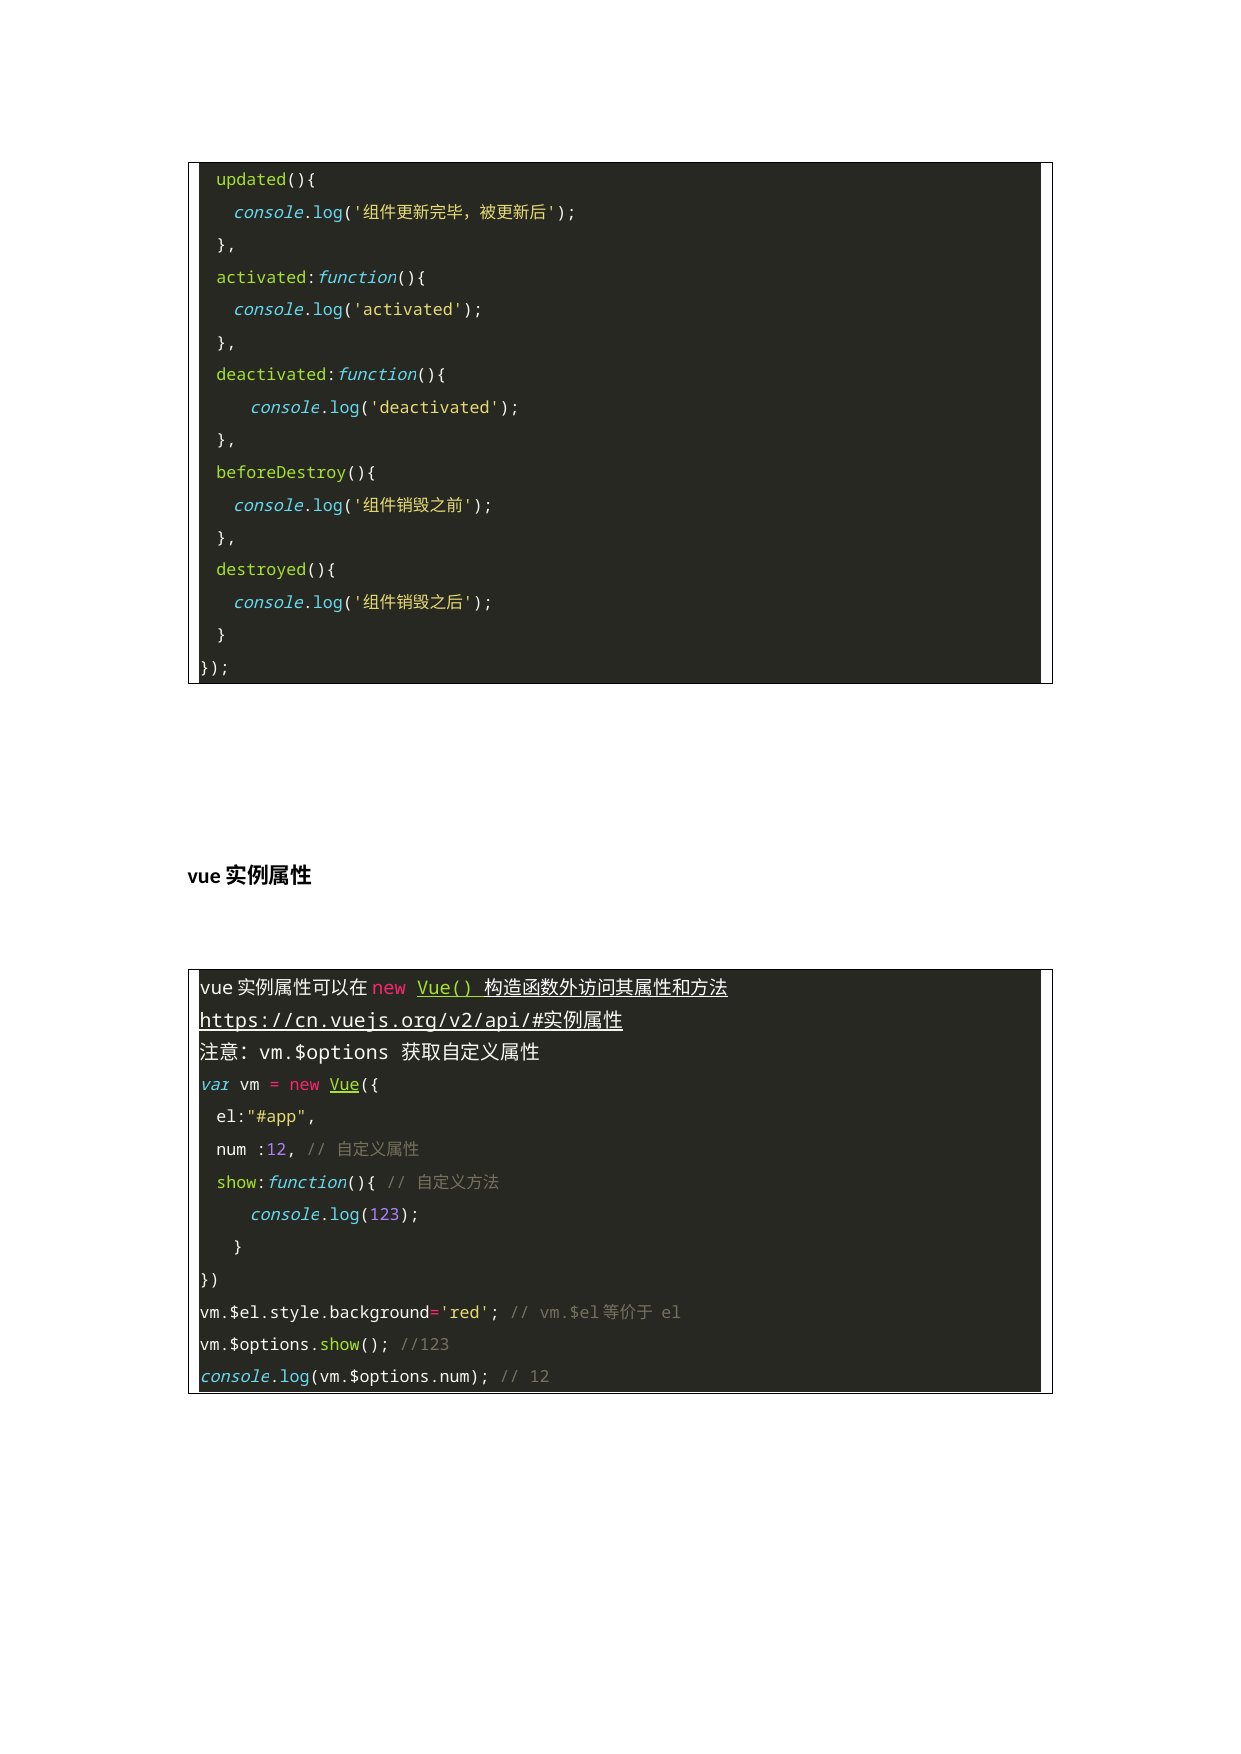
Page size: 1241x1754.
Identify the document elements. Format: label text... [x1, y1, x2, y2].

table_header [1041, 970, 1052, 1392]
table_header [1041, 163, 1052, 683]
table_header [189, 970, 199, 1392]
subtitle vue实例属性 [187, 857, 1053, 890]
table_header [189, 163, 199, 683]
